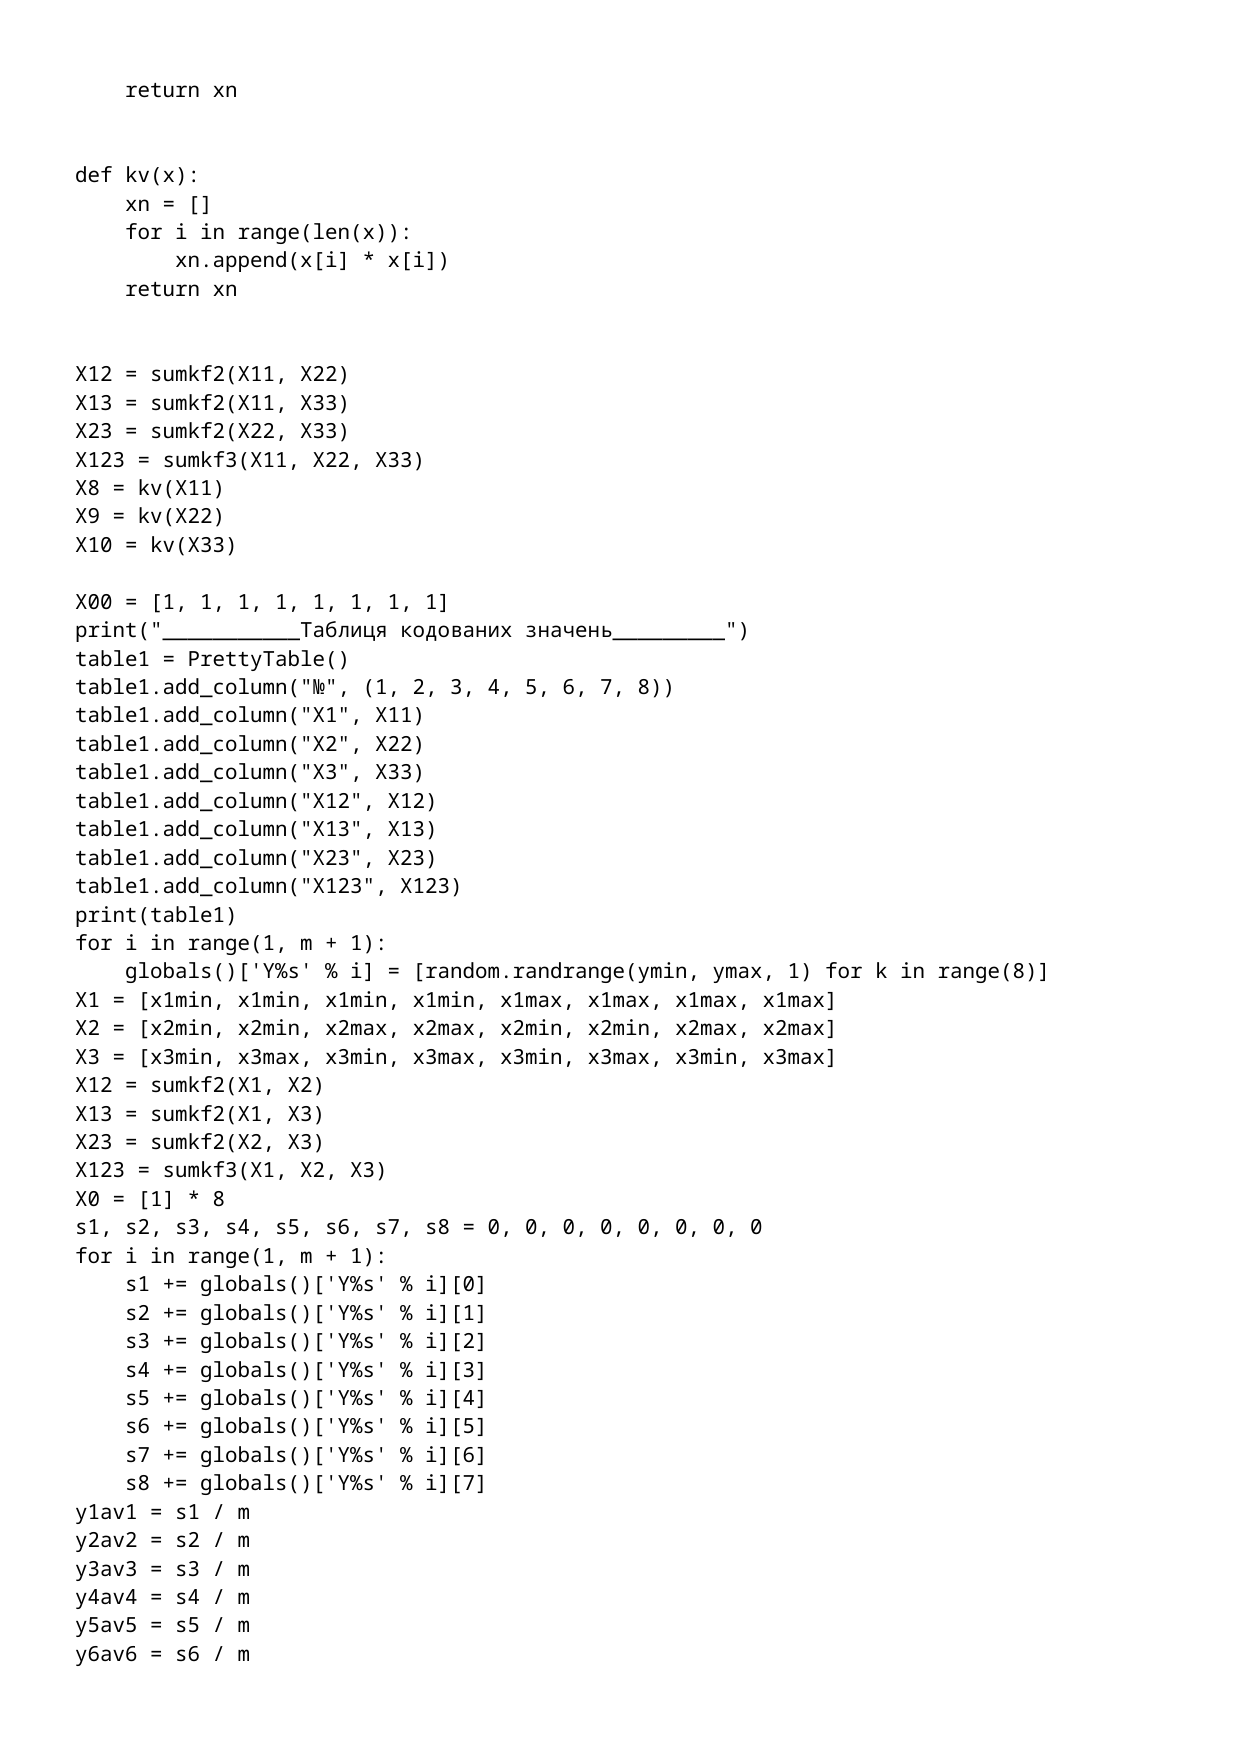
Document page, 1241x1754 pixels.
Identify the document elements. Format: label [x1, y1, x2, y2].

text [75, 75, 1165, 1667]
